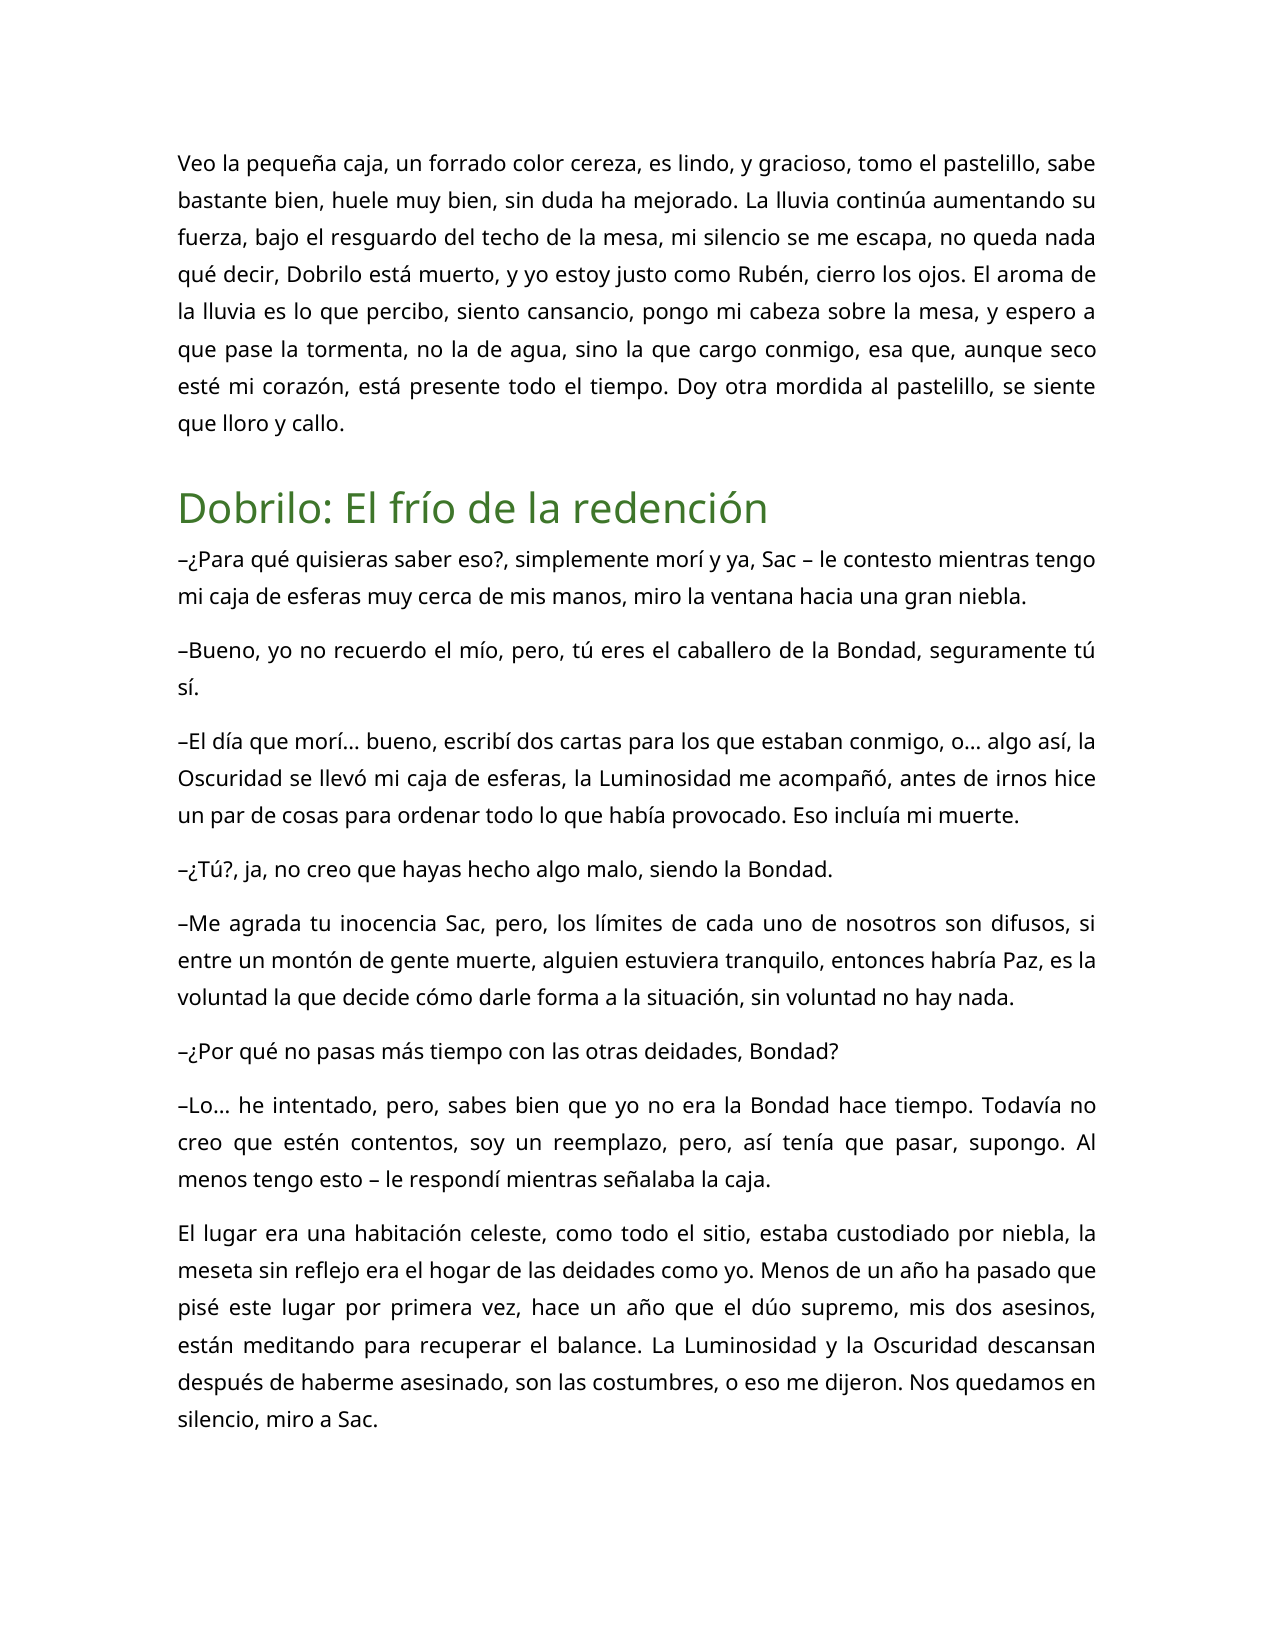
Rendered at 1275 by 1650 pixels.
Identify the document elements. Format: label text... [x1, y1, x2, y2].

text –Lo… he intentado, pero, sabes bien que yo no era la Bondad hace tiempo. Todavía no creo que estén contentos, soy un reemplazo, pero, así tenía que pasar, supongo. Al menos tengo esto – le respondí mientras señalaba la caja. [177, 1090, 1098, 1194]
text –Bueno, yo no recuerdo el mío, pero, tú eres el caballero de la Bondad, seguramente tú sí. [177, 634, 1098, 702]
text –¿Tú?, ja, no creo que hayas hecho algo malo, siendo la Bondad. [177, 854, 1098, 884]
text Veo la pequeña caja, un forrado color cereza, es lindo, y gracioso, tomo el pastelillo, sabe bastante bien, huele muy bien, sin duda ha mejorado. La lluvia continúa aumentando su fuerza, bajo el resguardo del techo de la mesa, mi silencio se me escapa, no queda nada qué decir, Dobrilo está muerto, y yo estoy justo como Rubén, cierro los ojos. El aroma de la lluvia es lo que percibo, siento cansancio, pongo mi cabeza sobre la mesa, y espero a que pase la tormenta, no la de agua, sino la que cargo conmigo, esa que, aunque seco esté mi corazón, está presente todo el tiempo. Doy otra mordida al pastelillo, se siente que lloro y callo. [177, 148, 1098, 438]
text –El día que morí… bueno, escribí dos cartas para los que estaban conmigo, o… algo así, la Oscuridad se llevó mi caja de esferas, la Luminosidad me acompañó, antes de irnos hice un par de cosas para ordenar todo lo que había provocado. Eso incluía mi muerte. [177, 726, 1098, 830]
text –Me agrada tu inocencia Sac, pero, los límites de cada uno de nosotros son difusos, si entre un montón de gente muerte, alguien estuviera tranquilo, entonces habría Paz, es la voluntad la que decide cómo darle forma a la situación, sin voluntad no hay nada. [177, 908, 1098, 1012]
text El lugar era una habitación celeste, como todo el sitio, estaba custodiado por niebla, la meseta sin reflejo era el hogar de las deidades como yo. Menos de un año ha pasado que pisé este lugar por primera vez, hace un año que el dúo supremo, mis dos asesinos, están meditando para recuperar el balance. La Luminosidad y la Oscuridad descansan después de haberme asesinado, son las costumbres, o eso me dijeron. Nos quedamos en silencio, miro a Sac. [177, 1218, 1098, 1434]
text –¿Para qué quisieras saber eso?, simplemente morí y ya, Sac – le contesto mientras tengo mi caja de esferas muy cerca de mis manos, miro la ventana hacia una gran niebla. [177, 543, 1098, 611]
subtitle Dobrilo: El frío de la redención [177, 478, 1098, 535]
text –¿Por qué no pasas más tiempo con las otras deidades, Bondad? [177, 1036, 1098, 1066]
